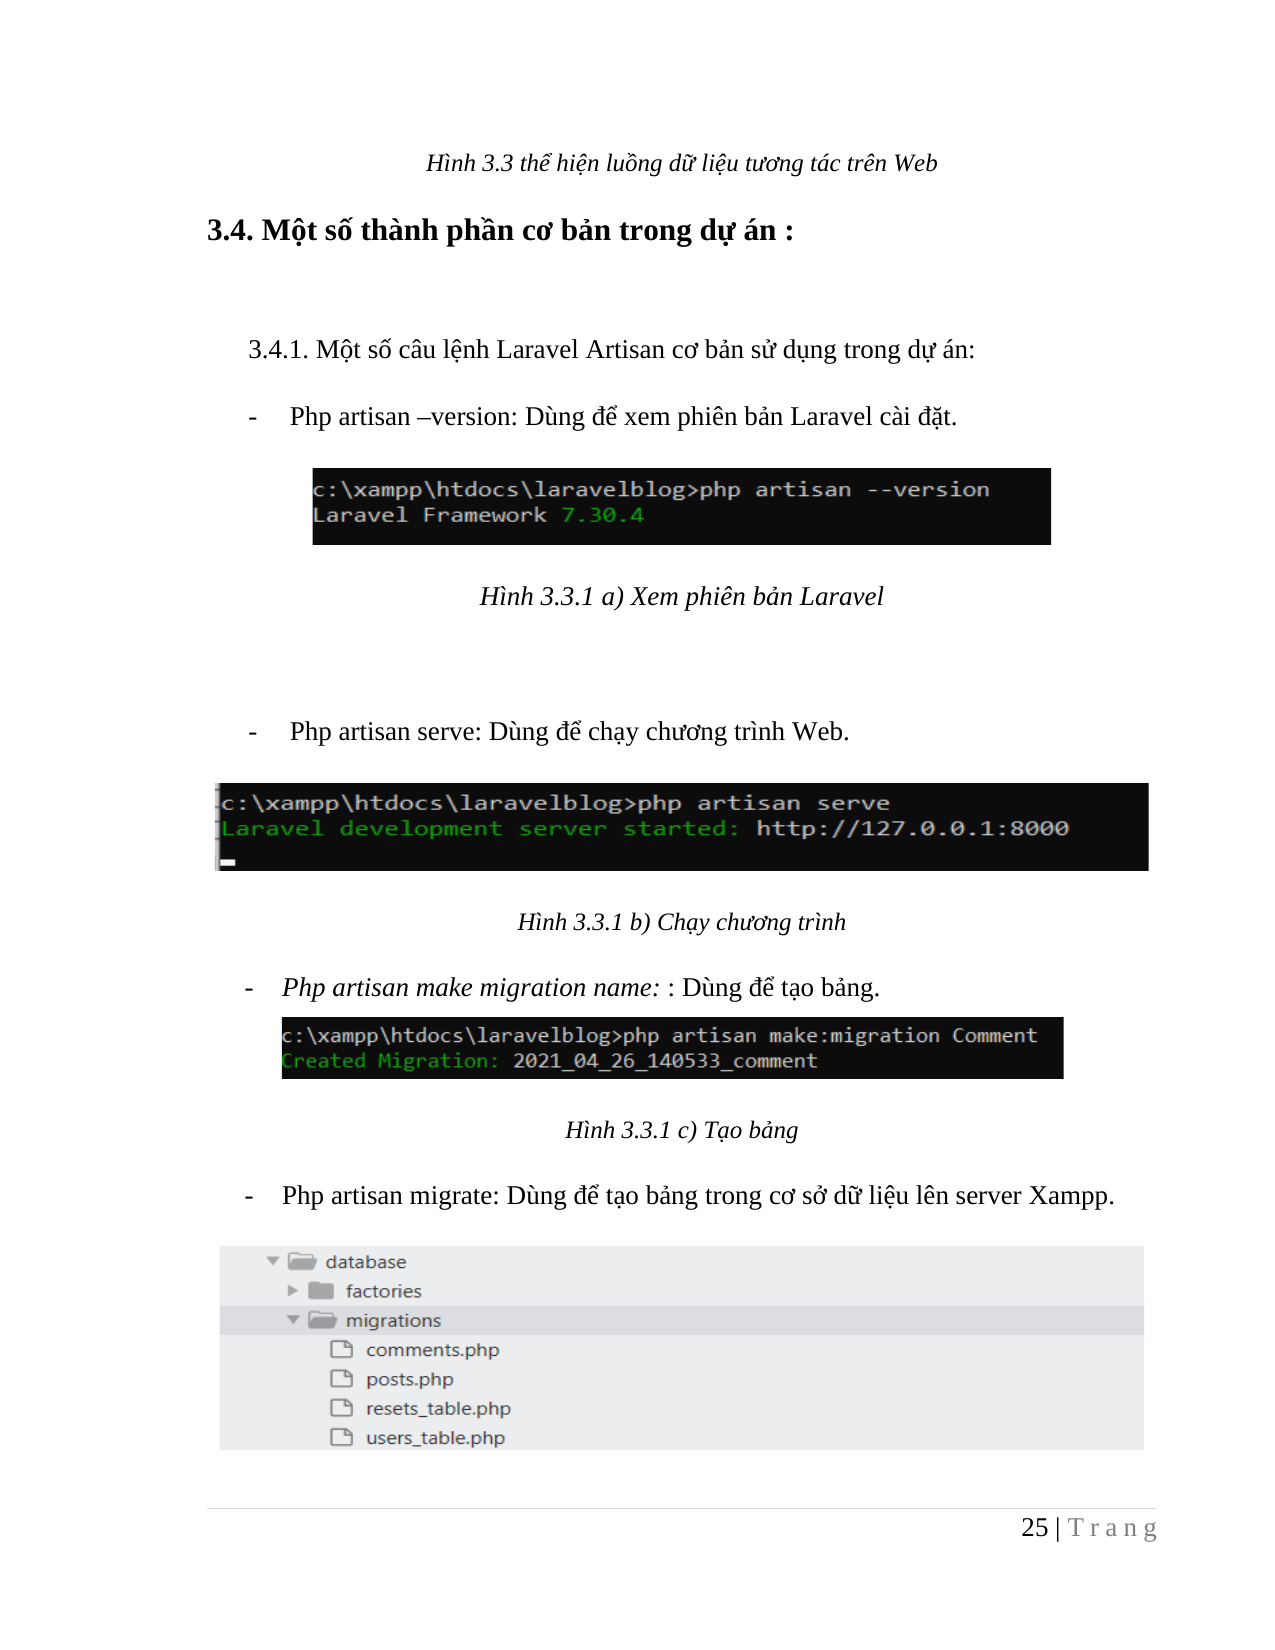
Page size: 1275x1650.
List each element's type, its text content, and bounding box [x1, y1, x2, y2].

text 3.4.1. Một số câu lệnh Laravel Artisan cơ bản sử dụng trong dự án: [207, 333, 1157, 364]
picture [219, 1246, 1145, 1450]
subtitle 3.4. Một số thành phần cơ bản trong dự án : [207, 212, 1157, 248]
list Php artisan migrate: Dùng để tạo bảng trong cơ sở dữ liệu lên server Xampp. [244, 1179, 1157, 1210]
picture [312, 468, 1052, 545]
picture [281, 1017, 1064, 1079]
text - Php artisan –version: Dùng để xem phiên bản Laravel cài đặt. [207, 401, 1157, 432]
text Hình 3.3.1 c) Tạo bảng [207, 1115, 1157, 1144]
text Hình 3.3 thể hiện luồng dữ liệu tương tác trên Web [207, 148, 1157, 176]
text - Php artisan serve: Dùng để chạy chương trình Web. [207, 716, 1157, 747]
picture [214, 783, 1149, 871]
text Hình 3.3.1 a) Xem phiên bản Laravel [207, 581, 1157, 612]
text Hình 3.3.1 b) Chạy chương trình [207, 907, 1157, 936]
list Php artisan make migration name: : Dùng để tạo bảng. [244, 971, 1157, 1002]
